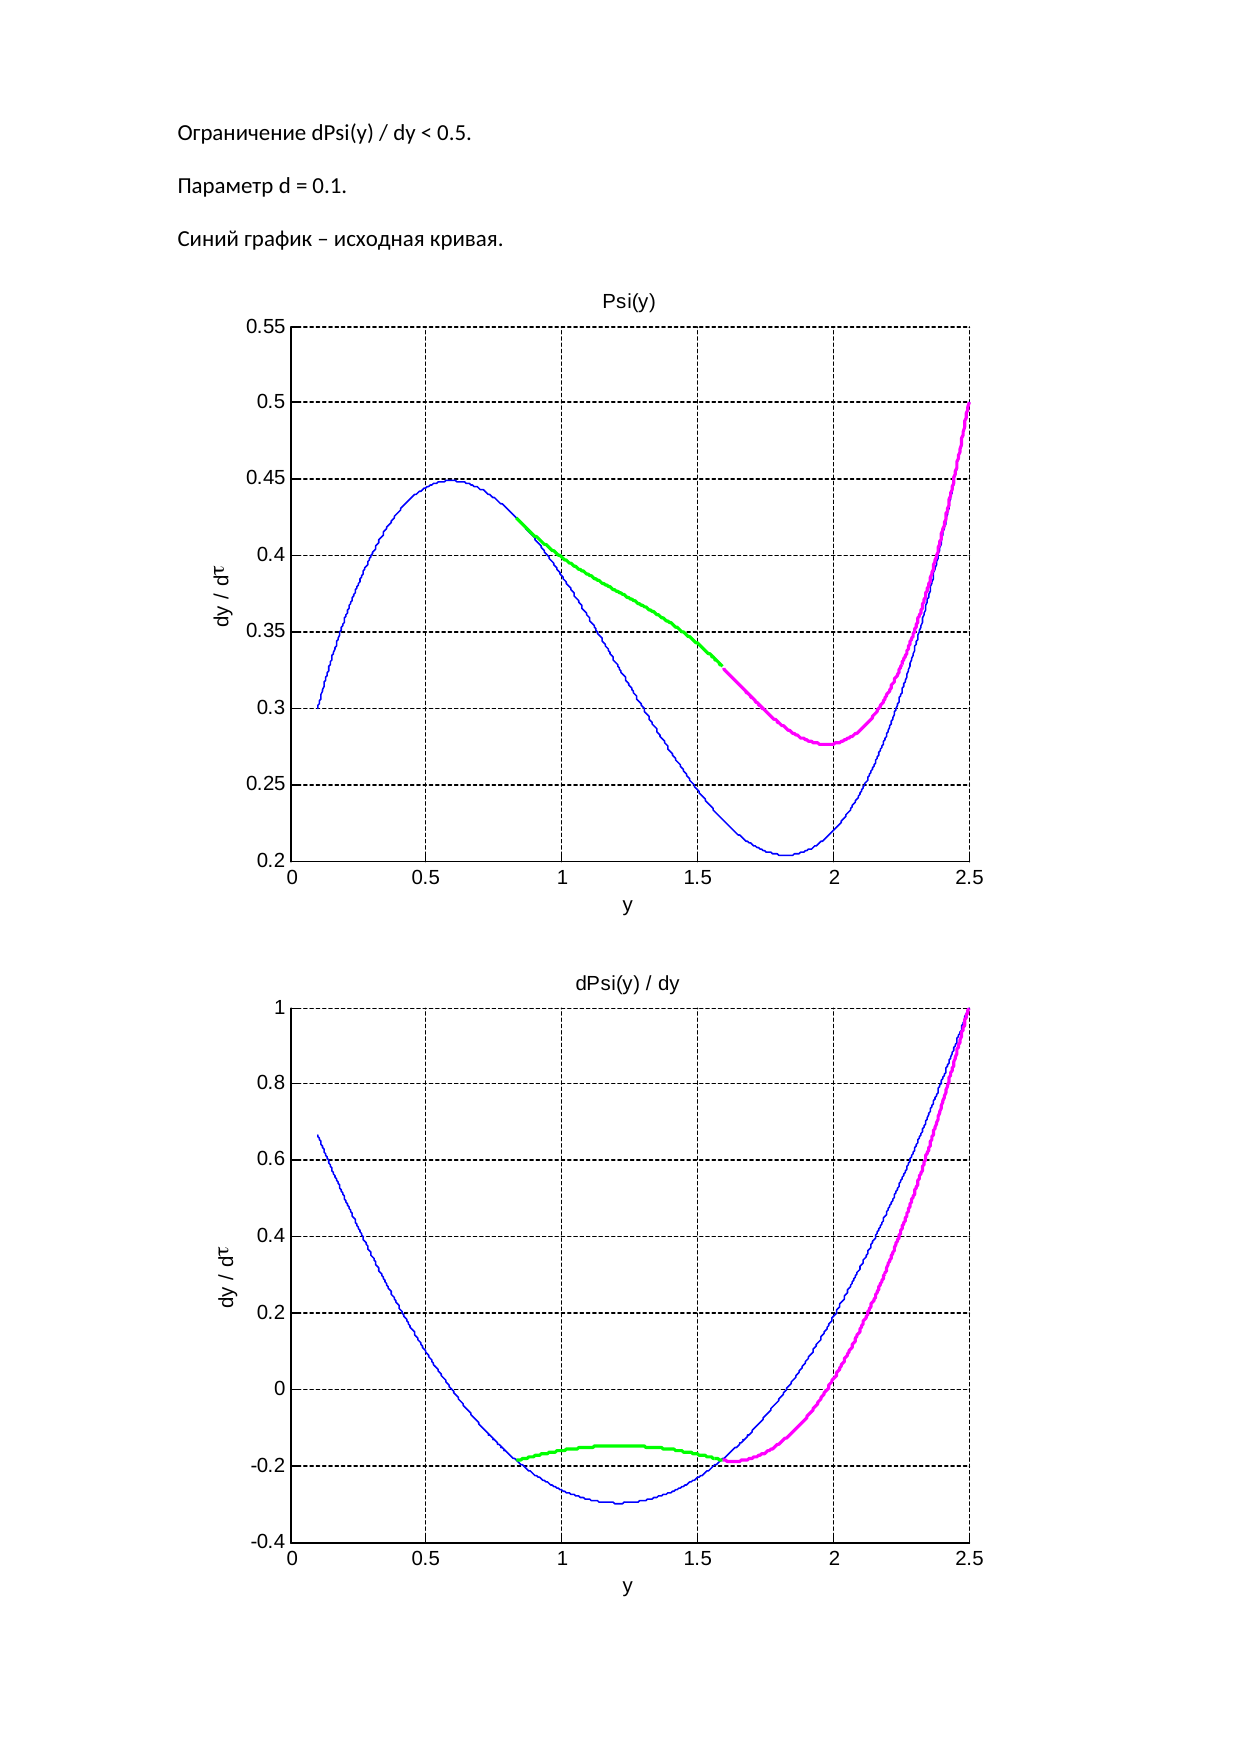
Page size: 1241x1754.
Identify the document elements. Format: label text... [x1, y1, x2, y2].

text Синий график – исходная кривая. [177, 224, 1152, 252]
text Параметр d = 0.1. [177, 171, 1152, 199]
text Ограничение dPsi(y) / dy < 0.5. [177, 118, 1152, 146]
